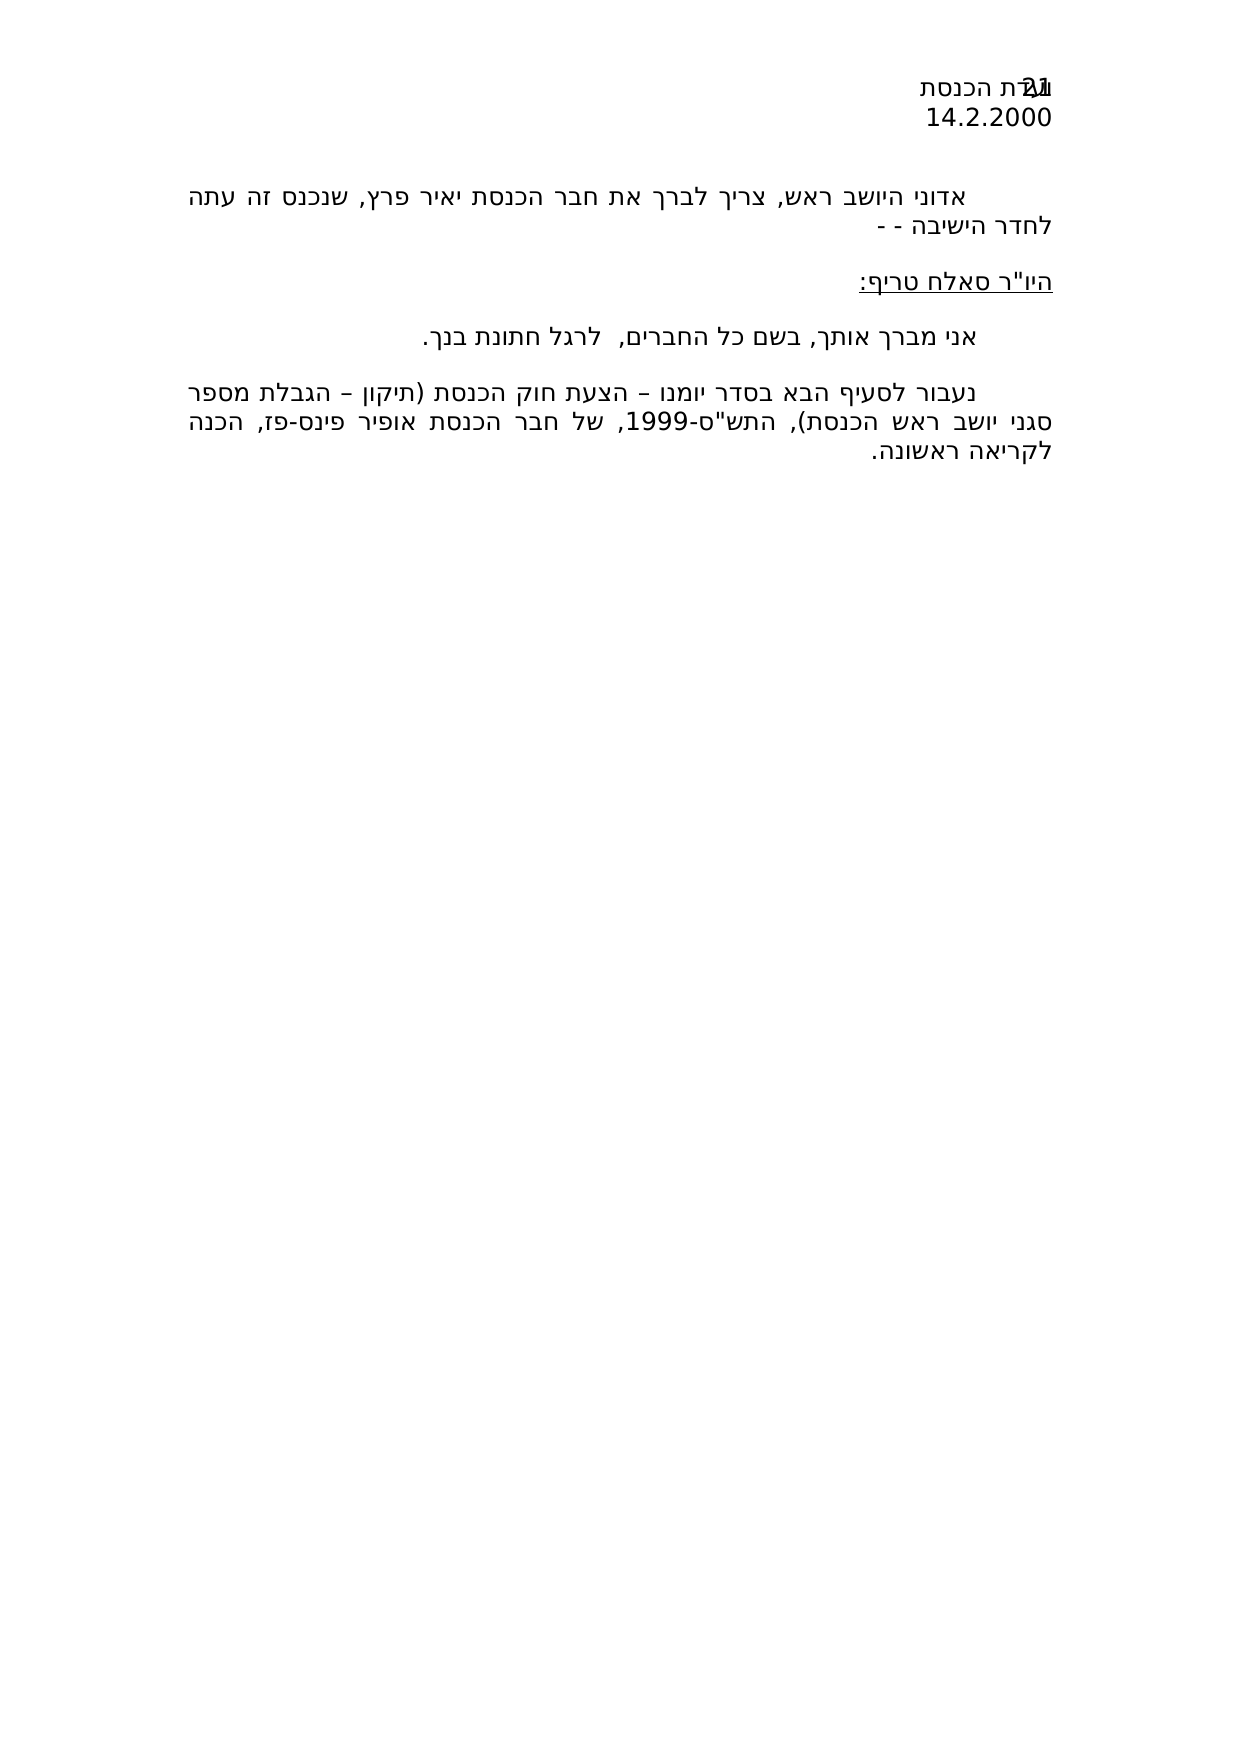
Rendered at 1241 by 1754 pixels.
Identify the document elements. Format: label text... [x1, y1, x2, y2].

text נעבור לסעיף הבא בסדר יומנו – הצעת חוק הכנסת (תיקון – הגבלת מספר סגני יושב ראש הכנסת), התש"ס-1999, של חבר הכנסת אופיר פינס-פז, הכנה לקריאה ראשונה. [187, 378, 1053, 466]
text אני מברך אותך, בשם כל החברים, לרגל חתונת בנך. [187, 322, 1053, 352]
text אדוני היושב ראש, צריך לברך את חבר הכנסת יאיר פרץ, שנכנס זה עתה לחדר הישיבה - - [187, 182, 1053, 241]
text היו"ר סאלח טריף: [187, 267, 1053, 296]
